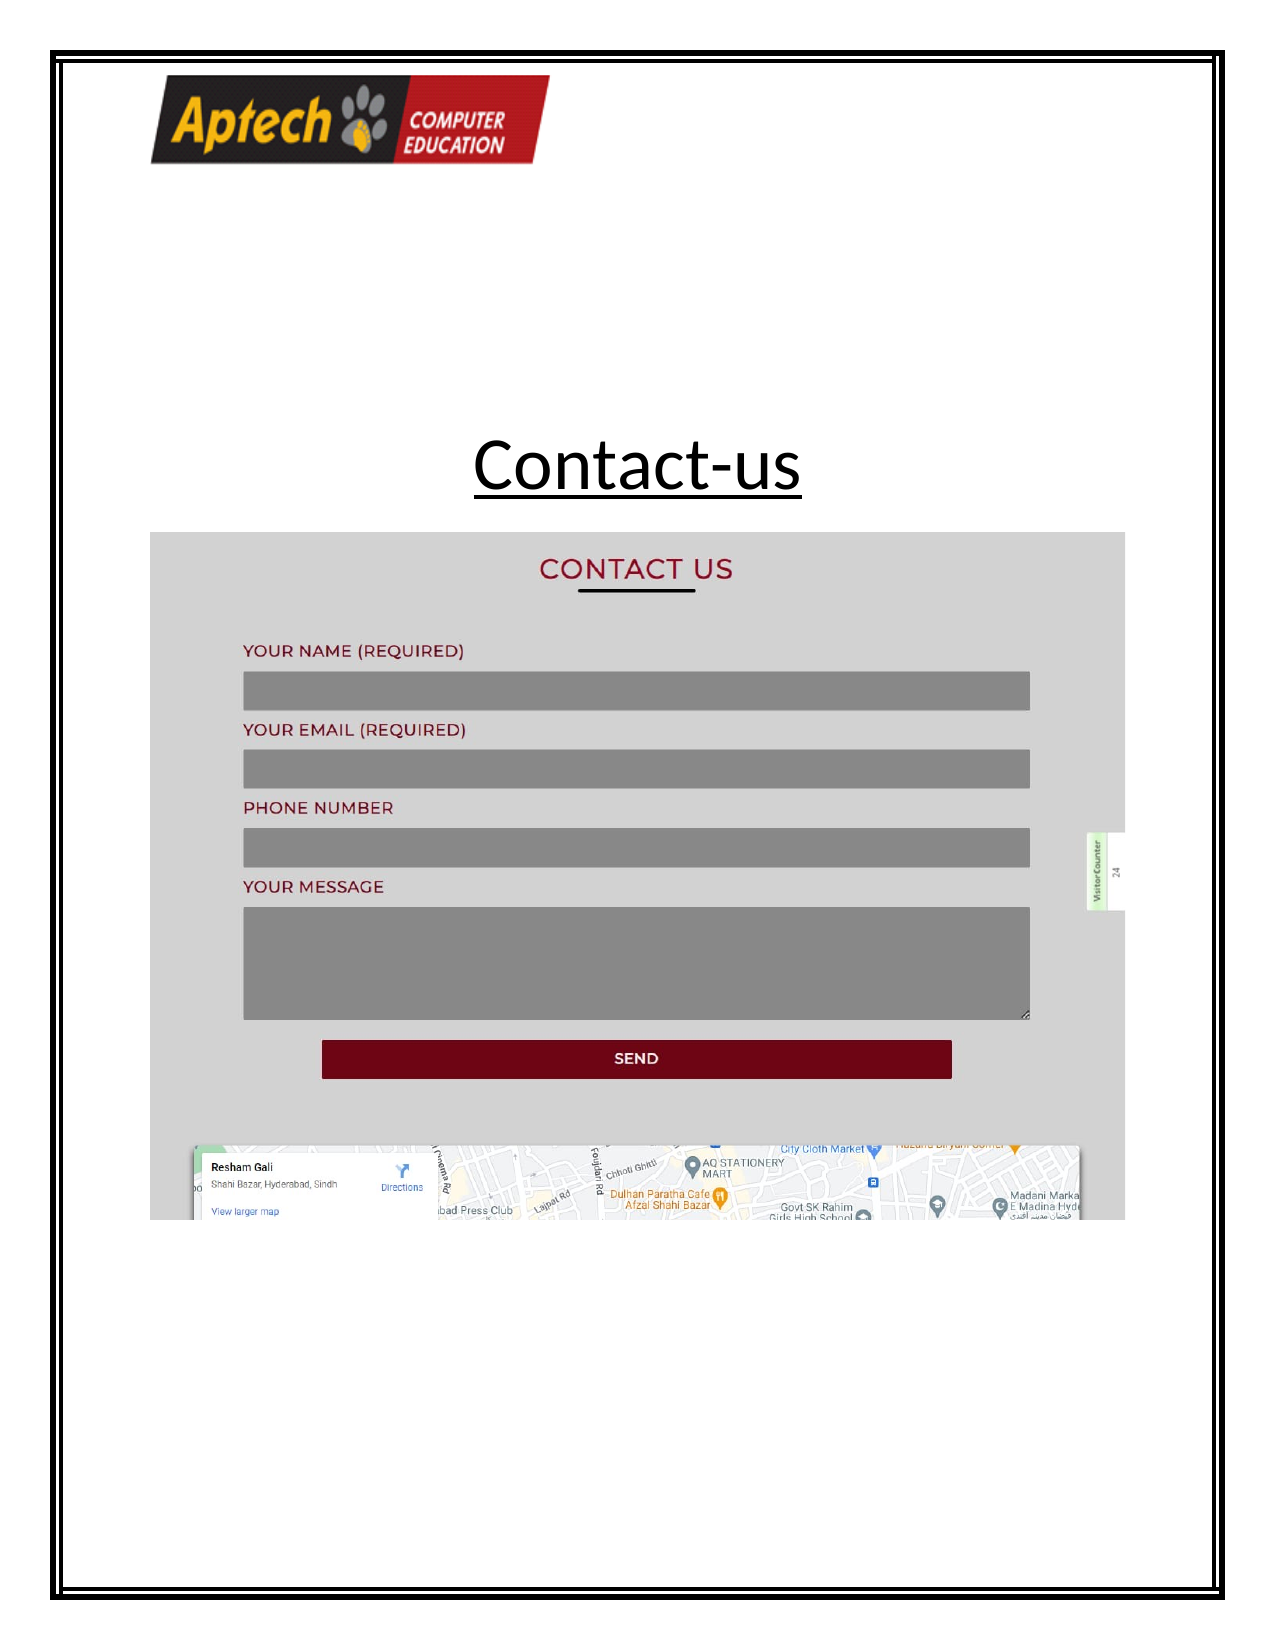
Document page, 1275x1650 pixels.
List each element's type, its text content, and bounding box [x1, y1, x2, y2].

text Contact-us [150, 417, 1125, 508]
picture [150, 75, 571, 186]
picture [150, 532, 1125, 1220]
